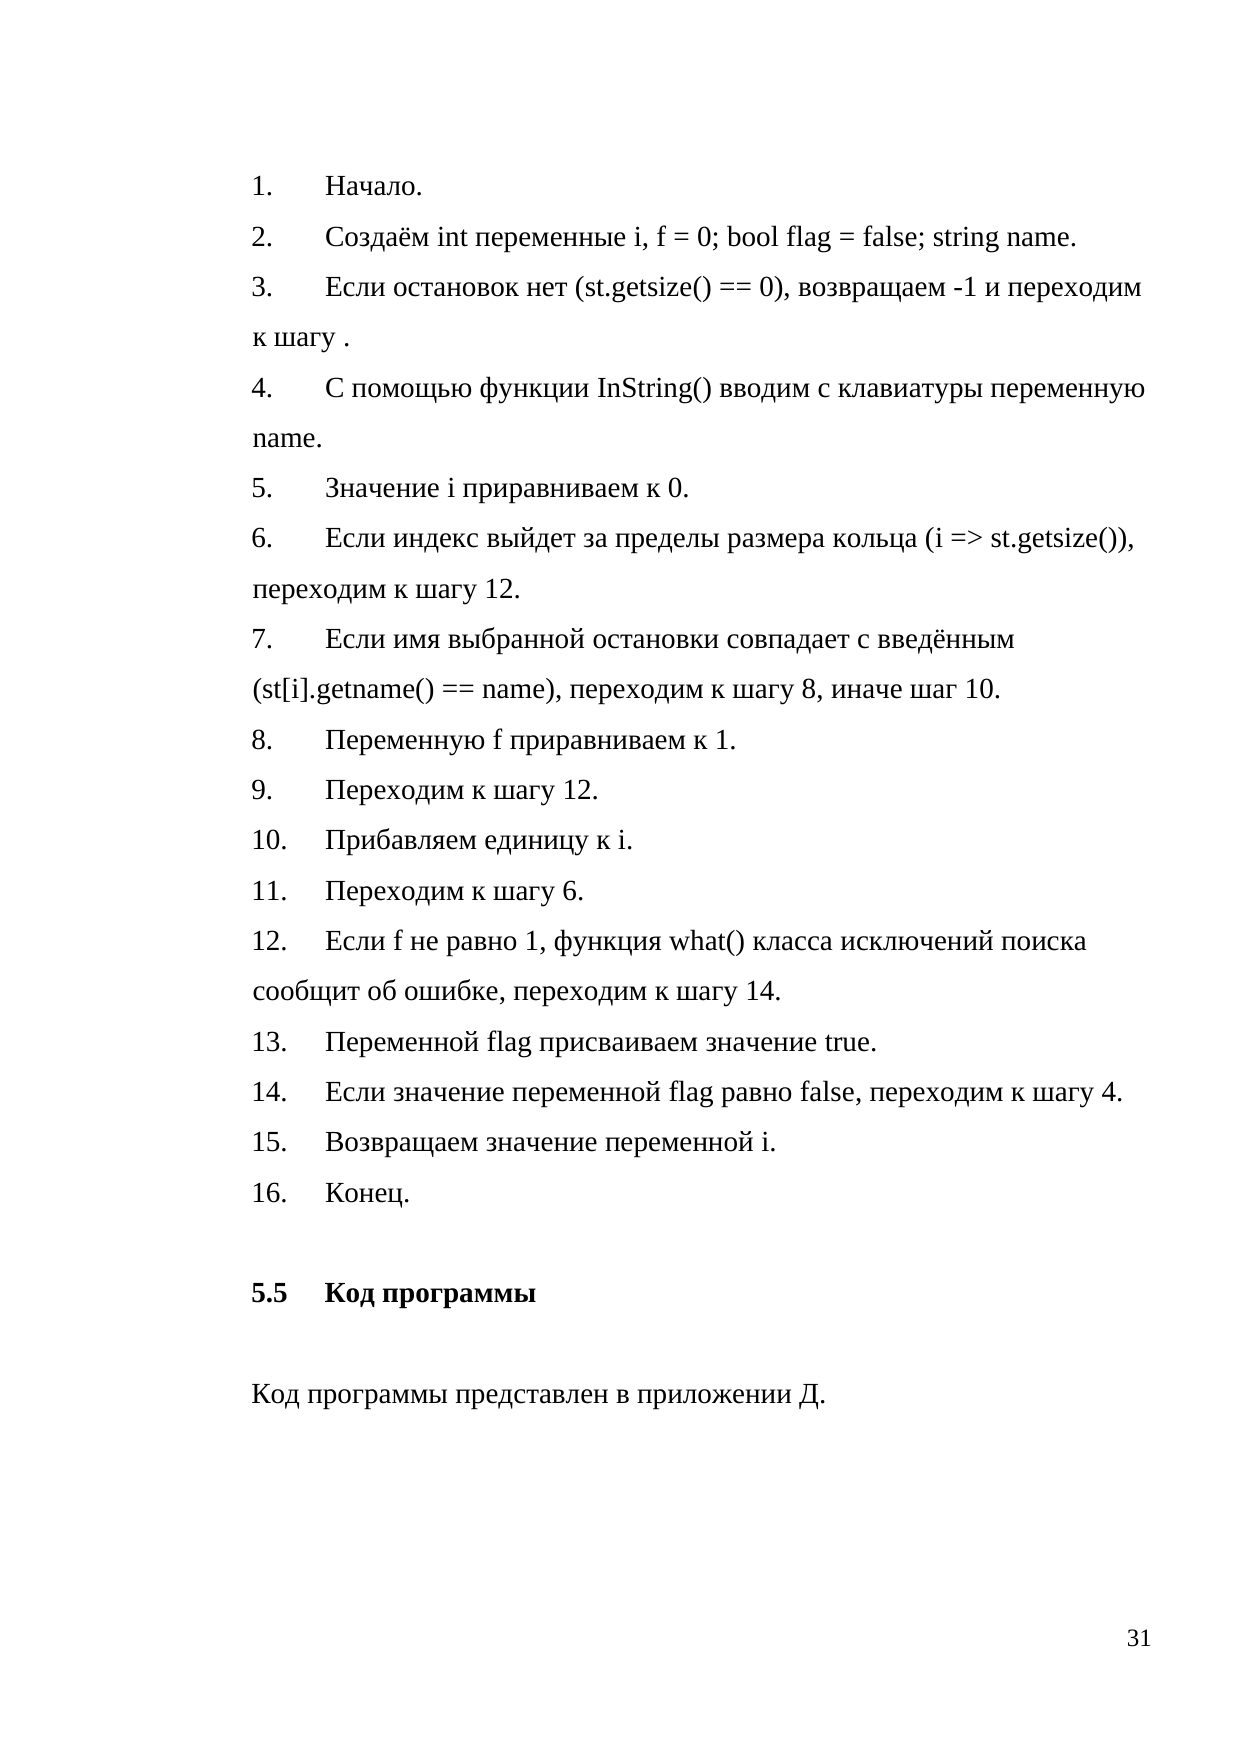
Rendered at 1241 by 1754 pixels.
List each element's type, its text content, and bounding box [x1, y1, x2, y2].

list Если f не равно 1, функция what() класса исключений поиска сообщит об ошибке, переходим к шагу 14. [251, 923, 1152, 1007]
list Если значение переменной flag равно false, переходим к шагу 4. [251, 1074, 1152, 1108]
list Переменную f приравниваем к 1. [251, 722, 1152, 755]
list Прибавляем единицу к i. [251, 822, 1152, 856]
list Конец. [251, 1175, 1152, 1208]
list Возвращаем значение переменной i. [251, 1124, 1152, 1158]
list Код программы представлен в приложении Д. [251, 1376, 1152, 1409]
list Переменной flag присваиваем значение true. [251, 1024, 1152, 1057]
list Если имя выбранной остановки совпадает с введённым (st[i].getname() == name), переходим к шагу 8, иначе шаг 10. [251, 621, 1152, 705]
list Начало. [251, 168, 1152, 202]
list Переходим к шагу 6. [251, 873, 1152, 906]
list Код программы [251, 1275, 1152, 1309]
list Создаём int переменные i, f = 0; bool flag = false; string name. [251, 219, 1152, 252]
list Переходим к шагу 12. [251, 772, 1152, 806]
list Если индекс выйдет за пределы размера кольца (i => st.getsize()), переходим к шагу 12. [251, 521, 1152, 604]
list Значение i приравниваем к 0. [251, 470, 1152, 504]
list Если остановок нет (st.getsize() == 0), возвращаем -1 и переходим к шагу . [251, 269, 1152, 353]
list С помощью функции InString() вводим с клавиатуры переменную name. [251, 370, 1152, 453]
